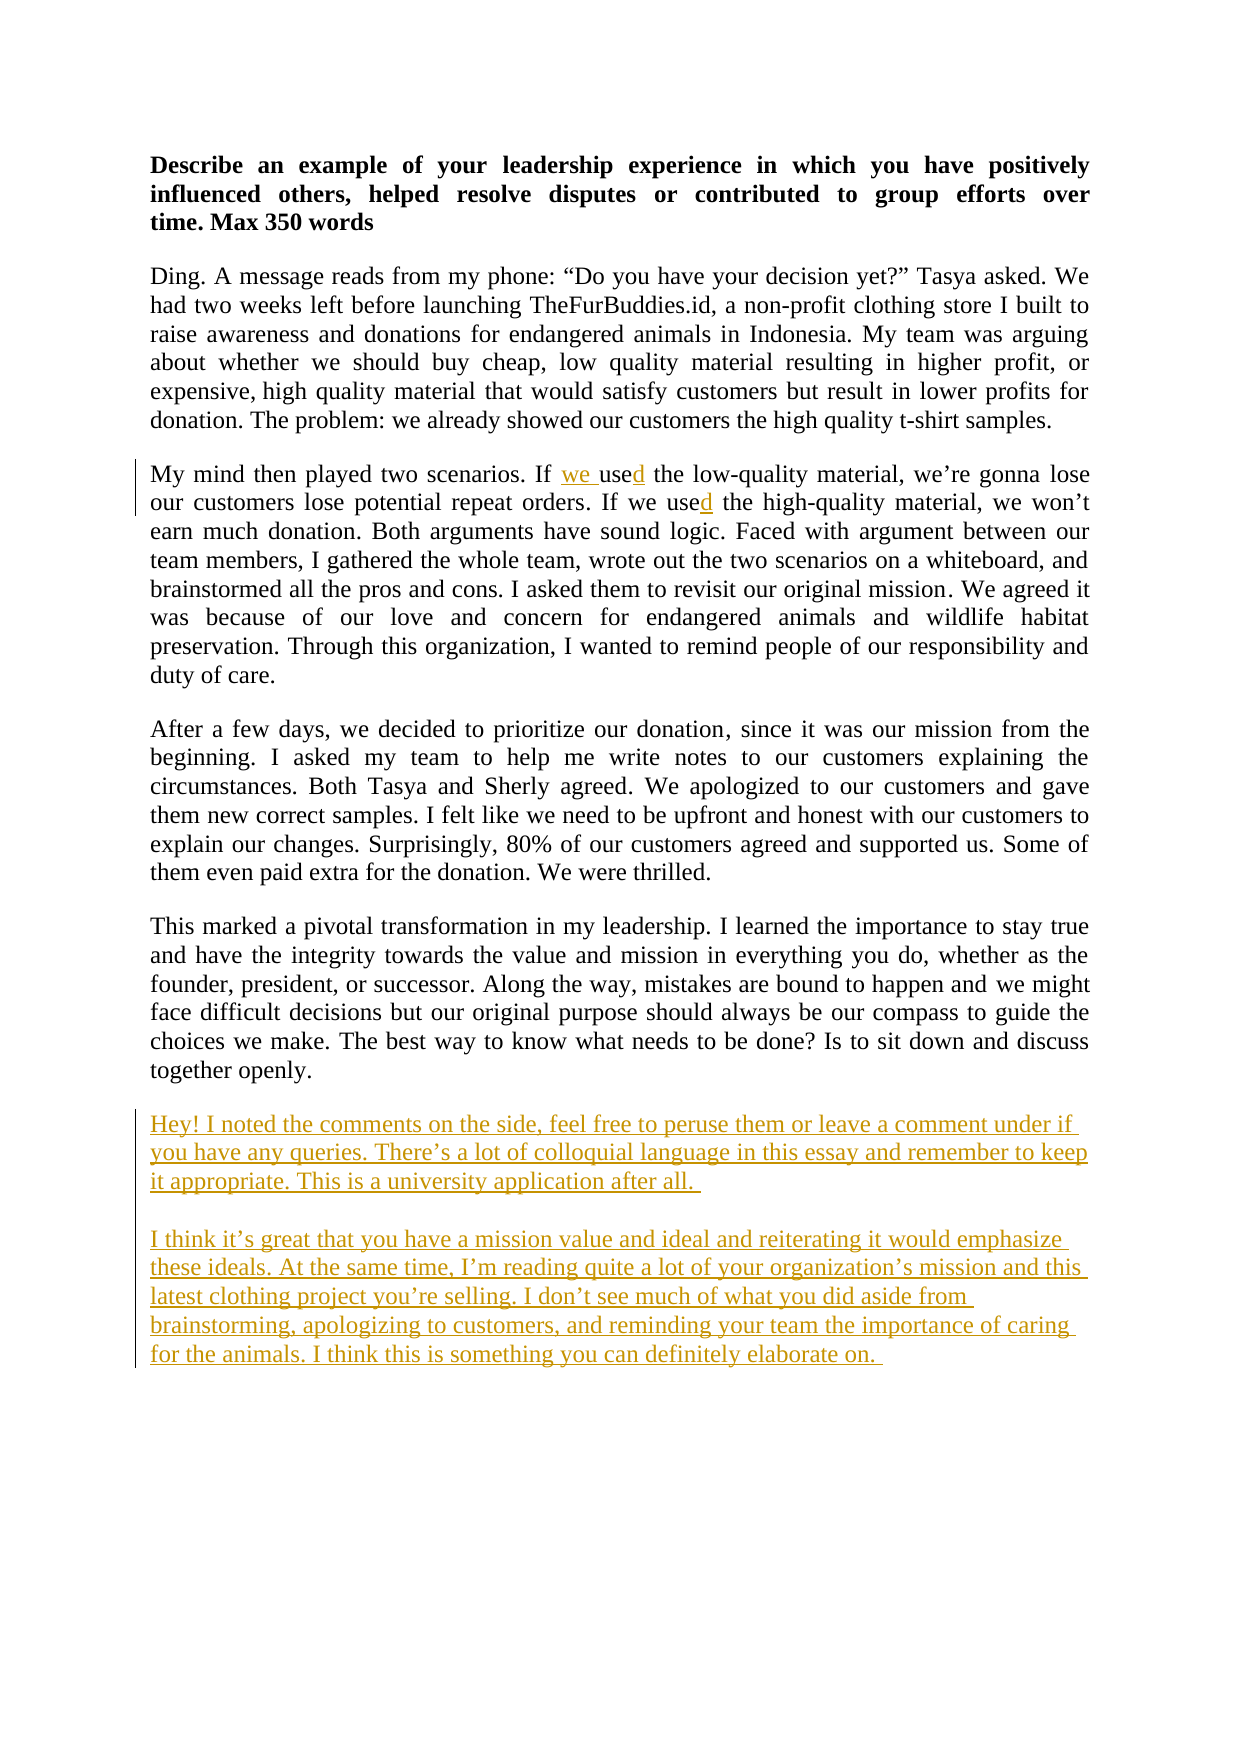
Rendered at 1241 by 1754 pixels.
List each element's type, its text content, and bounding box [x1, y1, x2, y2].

text Describe an example of your leadership experience in which you have positively influenced others, helped resolve disputes or contributed to group efforts over time. Max 350 words [150, 150, 1090, 236]
text Ding. A message reads from my phone: “Do you have your decision yet?” Tasya asked. We had two weeks left before launching TheFurBuddies.id, a non-profit clothing store I built to raise awareness and donations for endangered animals in Indonesia. My team was arguing about whether we should buy cheap, low quality material resulting in higher profit, or expensive, high quality material that would satisfy customers but result in lower profits for donation. The problem: we already showed our customers the high quality t-shirt samples. [150, 261, 1090, 434]
text After a few days, we decided to prioritize our donation, since it was our mission from the beginning. I asked my team to help me write notes to our customers explaining the circumstances. Both Tasya and Sherly agreed. We apologized to our customers and gave them new correct samples. I felt like we need to be upfront and honest with our customers to explain our changes. Surprisingly, 80% of our customers agreed and supported us. Some of them even paid extra for the donation. We were thrilled. [150, 714, 1090, 886]
text This marked a pivotal transformation in my leadership. I learned the importance to stay true and have the integrity towards the value and mission in everything you do, whether as the founder, president, or successor. Along the way, mistakes are bound to happen and we might face difficult decisions but our original purpose should always be our compass to guide the choices we make. The best way to know what needs to be done? Is to sit down and discuss together openly. [150, 911, 1090, 1084]
text My mind then played two scenarios. If use the low-quality material, we’re gonna lose our customers lose potential repeat orders. If we use the high-quality material, we won’t earn much donation. Both arguments have sound logic. Faced with argument between our team members, I gathered the whole team, wrote out the two scenarios on a whiteboard, and brainstormed all the pros and cons. I asked them to revisit our original mission. We agreed it was because of our love and concern for endangered animals and wildlife habitat preservation. Through this organization, I wanted to remind people of our responsibility and duty of care. [150, 459, 1090, 689]
